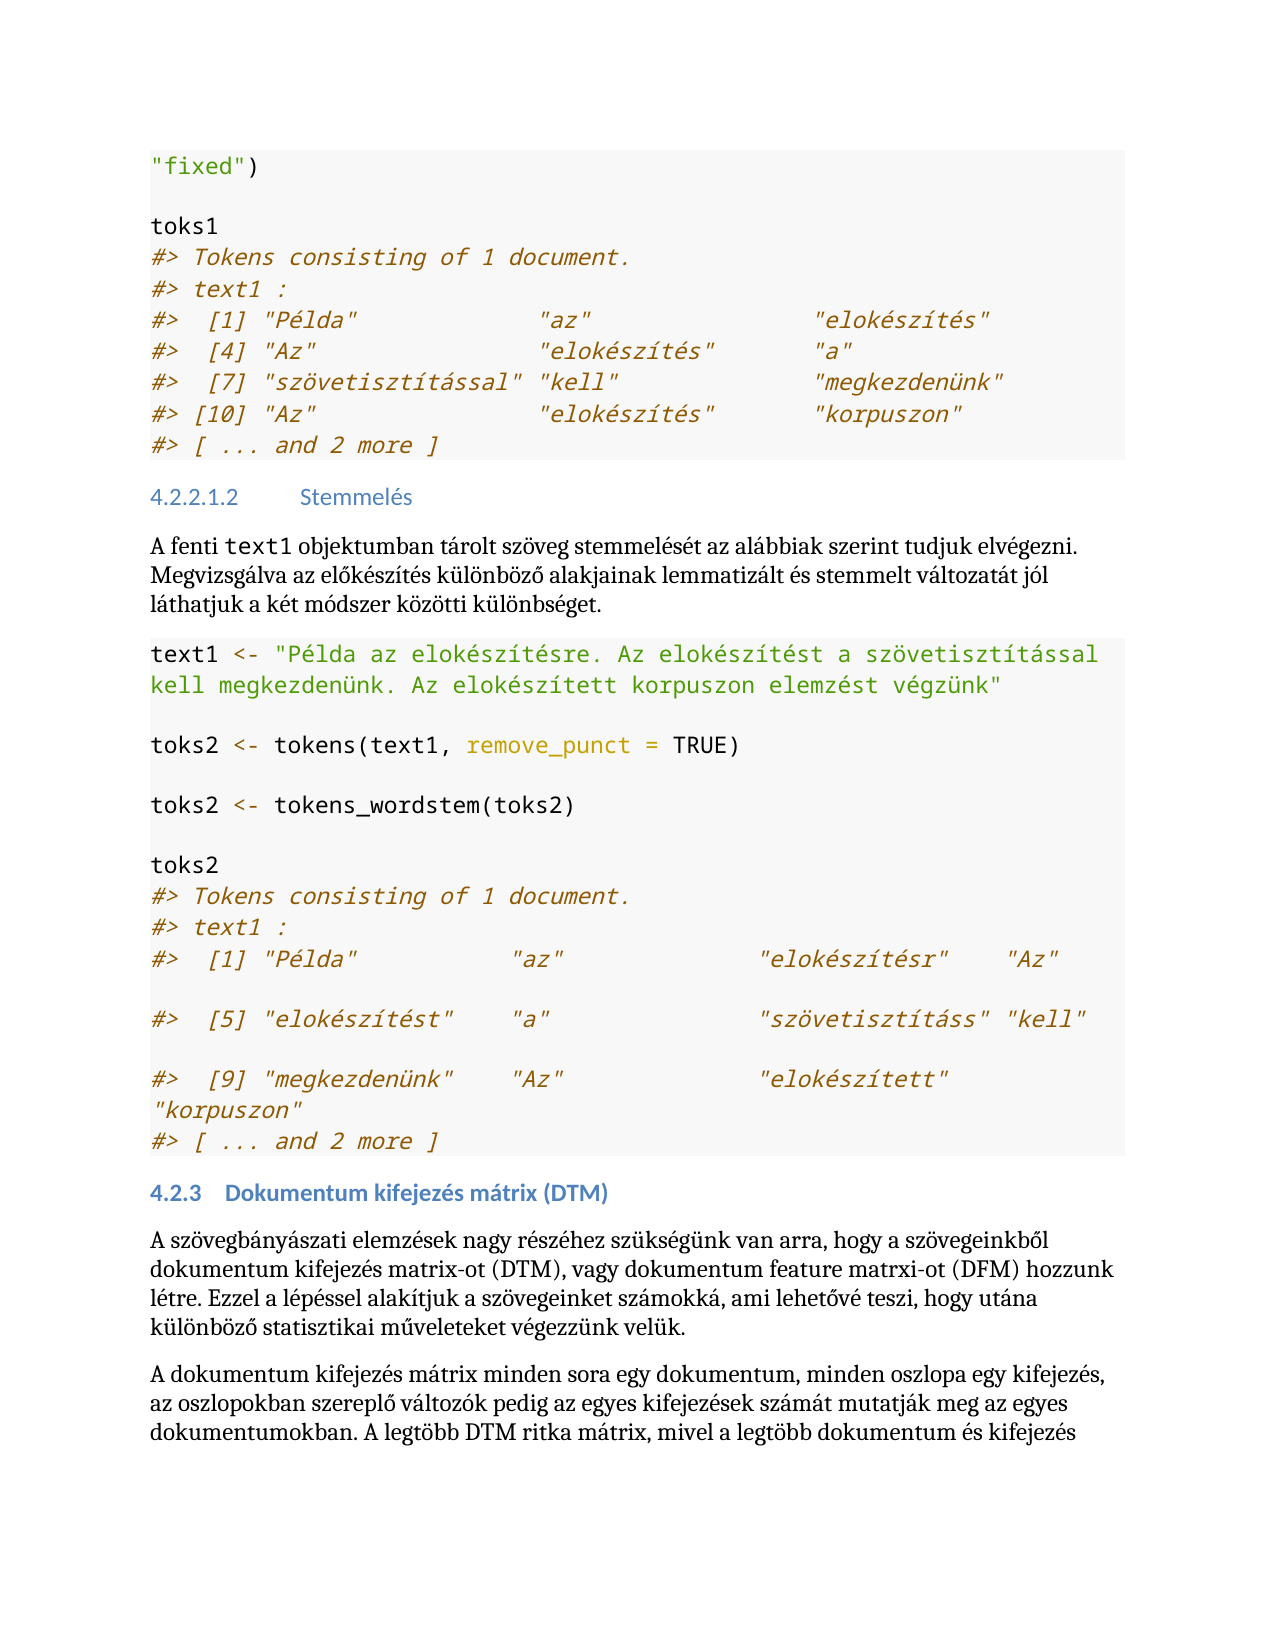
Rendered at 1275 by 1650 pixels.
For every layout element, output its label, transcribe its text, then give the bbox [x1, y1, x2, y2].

text A szövegbányászati elemzések nagy részéhez szükségünk van arra, hogy a szövegeinkből dokumentum kifejezés matrix-ot (DTM), vagy dokumentum feature matrxi-ot (DFM) hozzunk létre. Ezzel a lépéssel alakítjuk a szövegeinket számokká, ami lehetővé teszi, hogy utána különböző statisztikai műveleteket végezzünk velük. [150, 1226, 1125, 1341]
text text1 <- "Példa az elokészítésre. Az elokészítést a szövetisztítással kell megkezdenünk. Az elokészített korpuszon elemzést végzünk" toks2 <- tokens(text1, remove_punct = TRUE) toks2 <- tokens_wordstem(toks2) toks2 #> Tokens consisting of 1 document. #> text1 : #> [1] "Példa" "az" "elokészítésr" "Az" #> [5] "elokészítést" "a" "szövetisztításs" "kell" #> [9] "megkezdenünk" "Az" "elokészített" "korpuszon" #> [ ... and 2 more ] [150, 638, 1125, 1156]
subtitle 4.2.2.1.2 Stemmelés [150, 481, 1125, 511]
subtitle 4.2.3 Dokumentum kifejezés mátrix (DTM) [150, 1177, 1125, 1208]
text A fenti text1 objektumban tárolt szöveg stemmelését az alábbiak szerint tudjuk elvégezni. Megvizsgálva az előkészítés különböző alakjainak lemmatizált és stemmelt változatát jól láthatjuk a két módszer közötti különbséget. [150, 530, 1125, 619]
